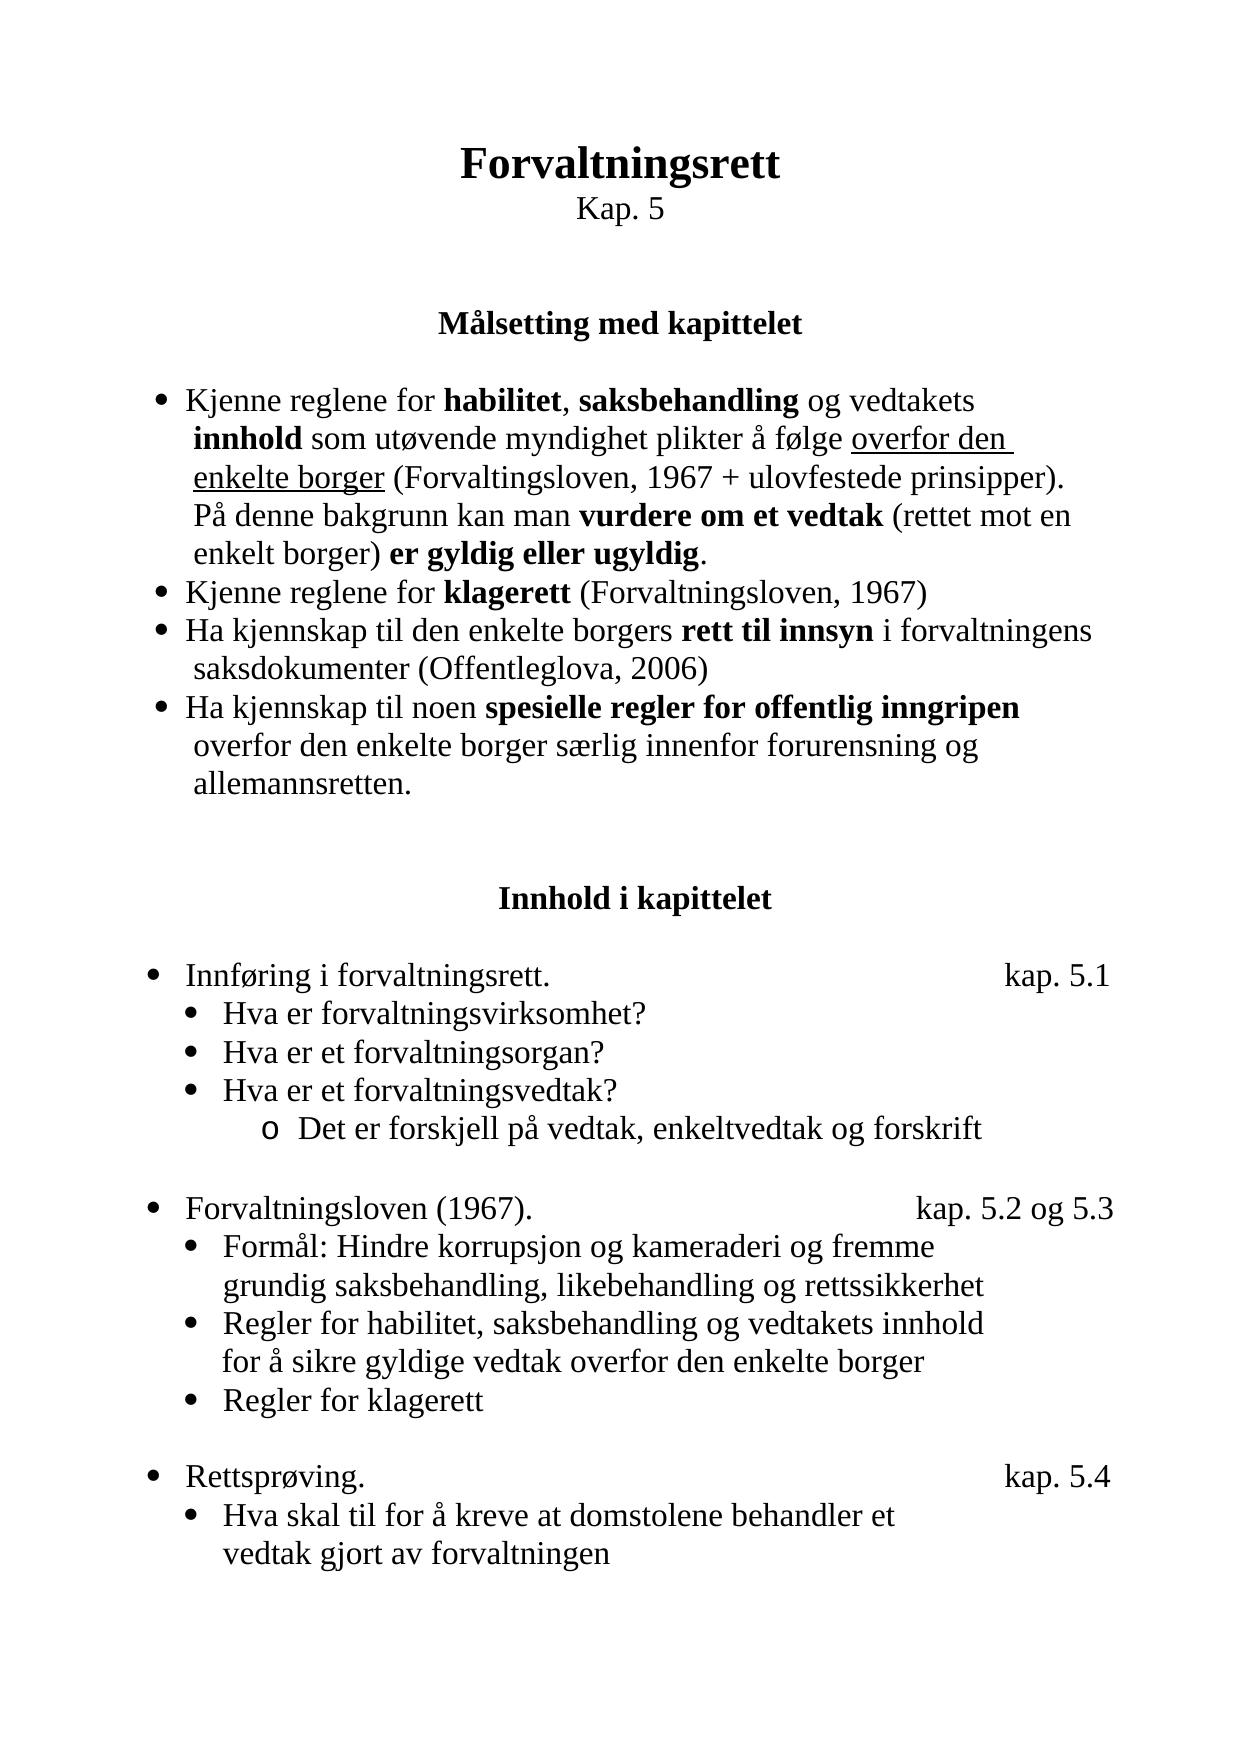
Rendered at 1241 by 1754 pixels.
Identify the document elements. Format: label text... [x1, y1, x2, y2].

text grundig saksbehandling, likebehandling og rettssikkerhet [185, 1265, 1122, 1303]
list Hva er et forvaltningsorgan? [185, 1032, 1122, 1070]
list Kjenne reglene for habilitet, saksbehandling og vedtakets innhold som utøvende myndighet plikter å følge overfor den enkelte borger (Forvaltingsloven, 1967 + ulovfestede prinsipper). På denne bakgrunn kan man vurdere om et vedtak (rettet mot en enkelt borger) er gyldig eller ugyldig. [156, 380, 1092, 572]
list Forvaltningsloven (1967). kap. 5.2 og 5.3 [148, 1188, 1122, 1226]
list Rettsprøving. kap. 5.4 [148, 1456, 1122, 1495]
list Regler for habilitet, saksbehandling og vedtakets innhold [185, 1303, 1122, 1341]
list Hva er et forvaltningsvedtak? [185, 1070, 1122, 1108]
text vedtak gjort av forvaltningen [223, 1533, 1122, 1571]
list Regler for klagerett [185, 1380, 1122, 1418]
list Formål: Hindre korrupsjon og kameraderi og fremme [185, 1226, 1122, 1265]
text Målsetting med kapittelet [148, 303, 1092, 342]
list Ha kjennskap til noen spesielle regler for offentlig inngripen overfor den enkelte borger særlig innenfor forurensning og allemannsretten. [156, 687, 1092, 802]
list Det er forskjell på vedtak, enkeltvedtak og forskrift [260, 1108, 1122, 1150]
text for å sikre gyldige vedtak overfor den enkelte borger [221, 1341, 1122, 1380]
subtitle Forvaltningsrett [148, 136, 1092, 188]
text Kap. 5 [148, 188, 1092, 227]
list Hva skal til for å kreve at domstolene behandler et [185, 1495, 1122, 1533]
text Innhold i kapittelet [148, 878, 1122, 917]
list Hva er forvaltningsvirksomhet? [185, 993, 1122, 1032]
list Kjenne reglene for klagerett (Forvaltningsloven, 1967) [156, 572, 1092, 610]
list Ha kjennskap til den enkelte borgers rett til innsyn i forvaltningens saksdokumenter (Offentleglova, 2006) [156, 610, 1092, 687]
list Innføring i forvaltningsrett. kap. 5.1 [148, 955, 1122, 993]
